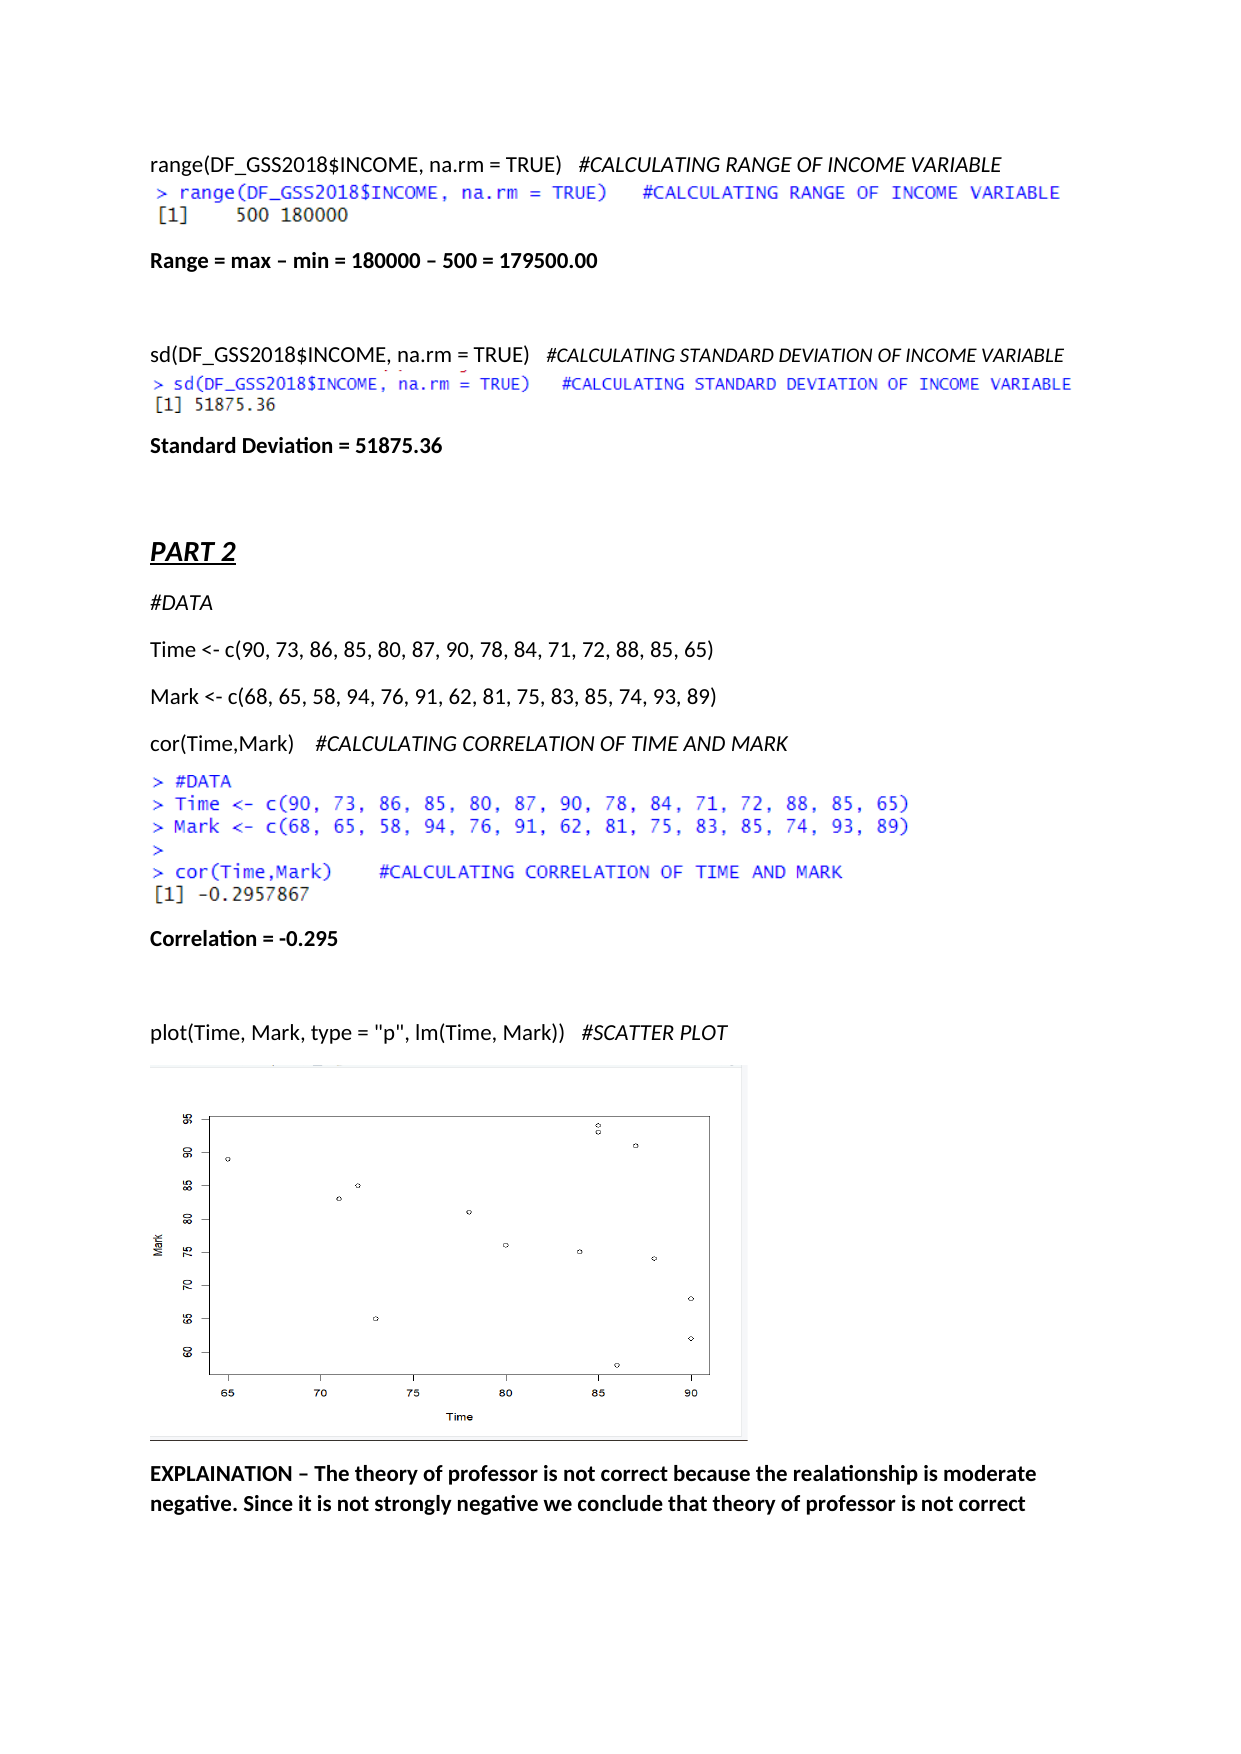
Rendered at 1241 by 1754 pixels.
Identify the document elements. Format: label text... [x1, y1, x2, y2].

text Correlation = -0.295 [150, 924, 1090, 953]
text #DATA [150, 588, 1090, 616]
text Time <- c(90, 73, 86, 85, 80, 87, 90, 78, 84, 71, 72, 88, 85, 65) [150, 635, 1090, 663]
picture [150, 180, 1071, 228]
text Standard Deviation = 51875.36 [150, 431, 1090, 459]
text sd(DF_GSS2018$INCOME, na.rm = TRUE) #CALCULATING STANDARD DEVIATION OF INCOME VARIABLE [150, 340, 1090, 370]
picture [150, 775, 915, 906]
text PART 2 [150, 533, 1090, 569]
text plot(Time, Mark, type = "p", lm(Time, Mark)) #SCATTER PLOT [150, 1018, 1090, 1046]
text EXPLAINATION – The theory of professor is not correct because the realationship is moderate negative. Since it is not strongly negative we conclude that theory of professor is not correct [150, 1459, 1090, 1517]
picture [150, 370, 1091, 413]
text cor(Time,Mark) #CALCULATING CORRELATION OF TIME AND MARK [150, 729, 1090, 757]
text Range = max – min = 180000 – 500 = 179500.00 [150, 247, 1090, 274]
picture [150, 1065, 748, 1441]
text Mark <- c(68, 65, 58, 94, 76, 91, 62, 81, 75, 83, 85, 74, 93, 89) [150, 682, 1090, 710]
